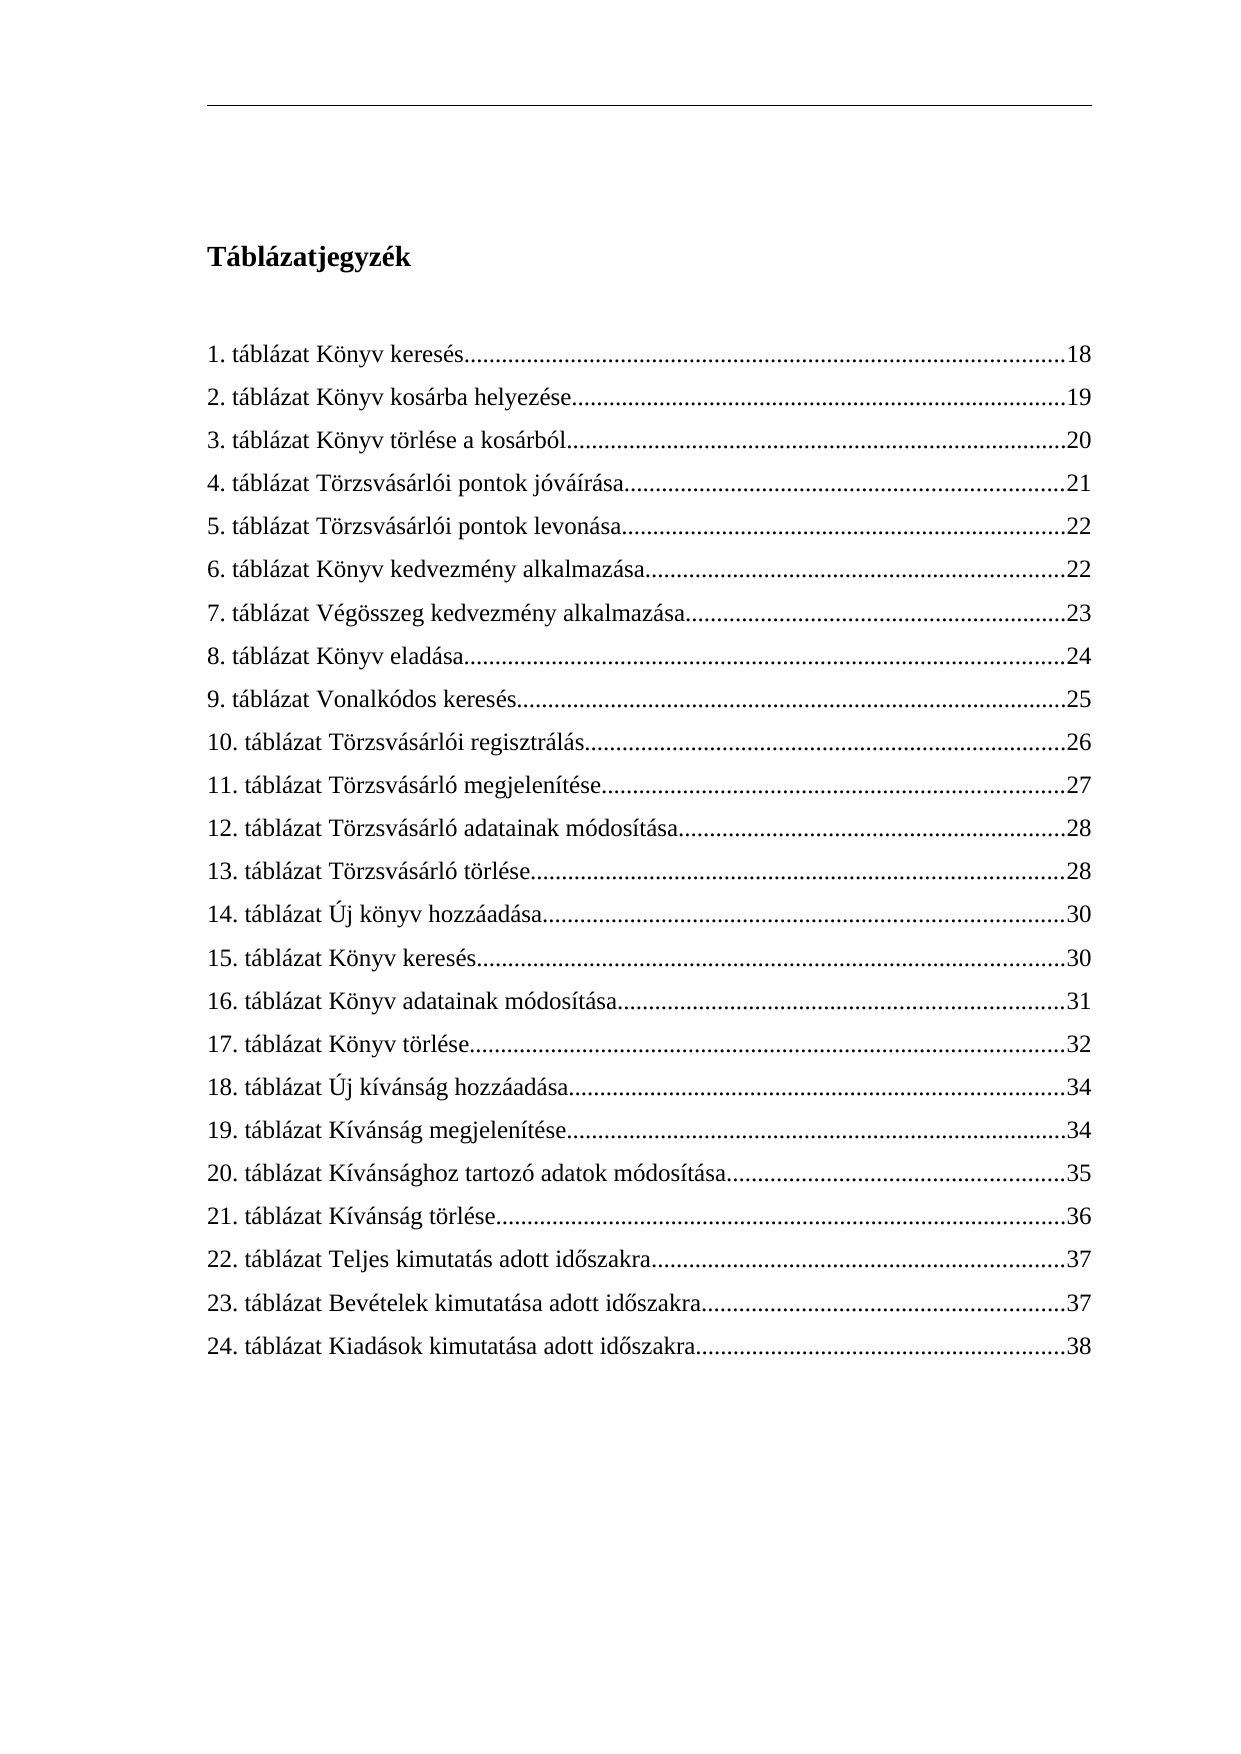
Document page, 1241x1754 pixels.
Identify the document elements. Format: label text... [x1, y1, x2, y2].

text 12. táblázat Törzsvásárló adatainak módosítása 28 [207, 813, 1092, 842]
text 24. táblázat Kiadások kimutatása adott időszakra 38 [207, 1331, 1092, 1359]
text 8. táblázat Könyv eladása 24 [207, 641, 1092, 669]
text 7. táblázat Végösszeg kedvezmény alkalmazása 23 [207, 598, 1092, 626]
text 20. táblázat Kívánsághoz tartozó adatok módosítása 35 [207, 1158, 1092, 1187]
text 4. táblázat Törzsvásárlói pontok jóváírása 21 [207, 468, 1092, 497]
text 15. táblázat Könyv keresés 30 [207, 943, 1092, 971]
text 1. táblázat Könyv keresés 18 [207, 339, 1092, 368]
text 16. táblázat Könyv adatainak módosítása 31 [207, 986, 1092, 1014]
text 17. táblázat Könyv törlése 32 [207, 1029, 1092, 1058]
text 13. táblázat Törzsvásárló törlése 28 [207, 856, 1092, 885]
text 5. táblázat Törzsvásárlói pontok levonása 22 [207, 511, 1092, 540]
text 10. táblázat Törzsvásárlói regisztrálás 26 [207, 727, 1092, 756]
text 22. táblázat Teljes kimutatás adott időszakra 37 [207, 1244, 1092, 1273]
text 6. táblázat Könyv kedvezmény alkalmazása 22 [207, 554, 1092, 583]
text 19. táblázat Kívánság megjelenítése 34 [207, 1115, 1092, 1144]
text 18. táblázat Új kívánság hozzáadása 34 [207, 1072, 1092, 1101]
text 11. táblázat Törzsvásárló megjelenítése 27 [207, 770, 1092, 799]
text 21. táblázat Kívánság törlése 36 [207, 1201, 1092, 1230]
text 9. táblázat Vonalkódos keresés 25 [207, 684, 1092, 713]
text Táblázatjegyzék [207, 239, 1092, 272]
text 3. táblázat Könyv törlése a kosárból 20 [207, 425, 1092, 454]
text 23. táblázat Bevételek kimutatása adott időszakra 37 [207, 1288, 1092, 1316]
text 14. táblázat Új könyv hozzáadása 30 [207, 899, 1092, 928]
text 2. táblázat Könyv kosárba helyezése 19 [207, 382, 1092, 411]
